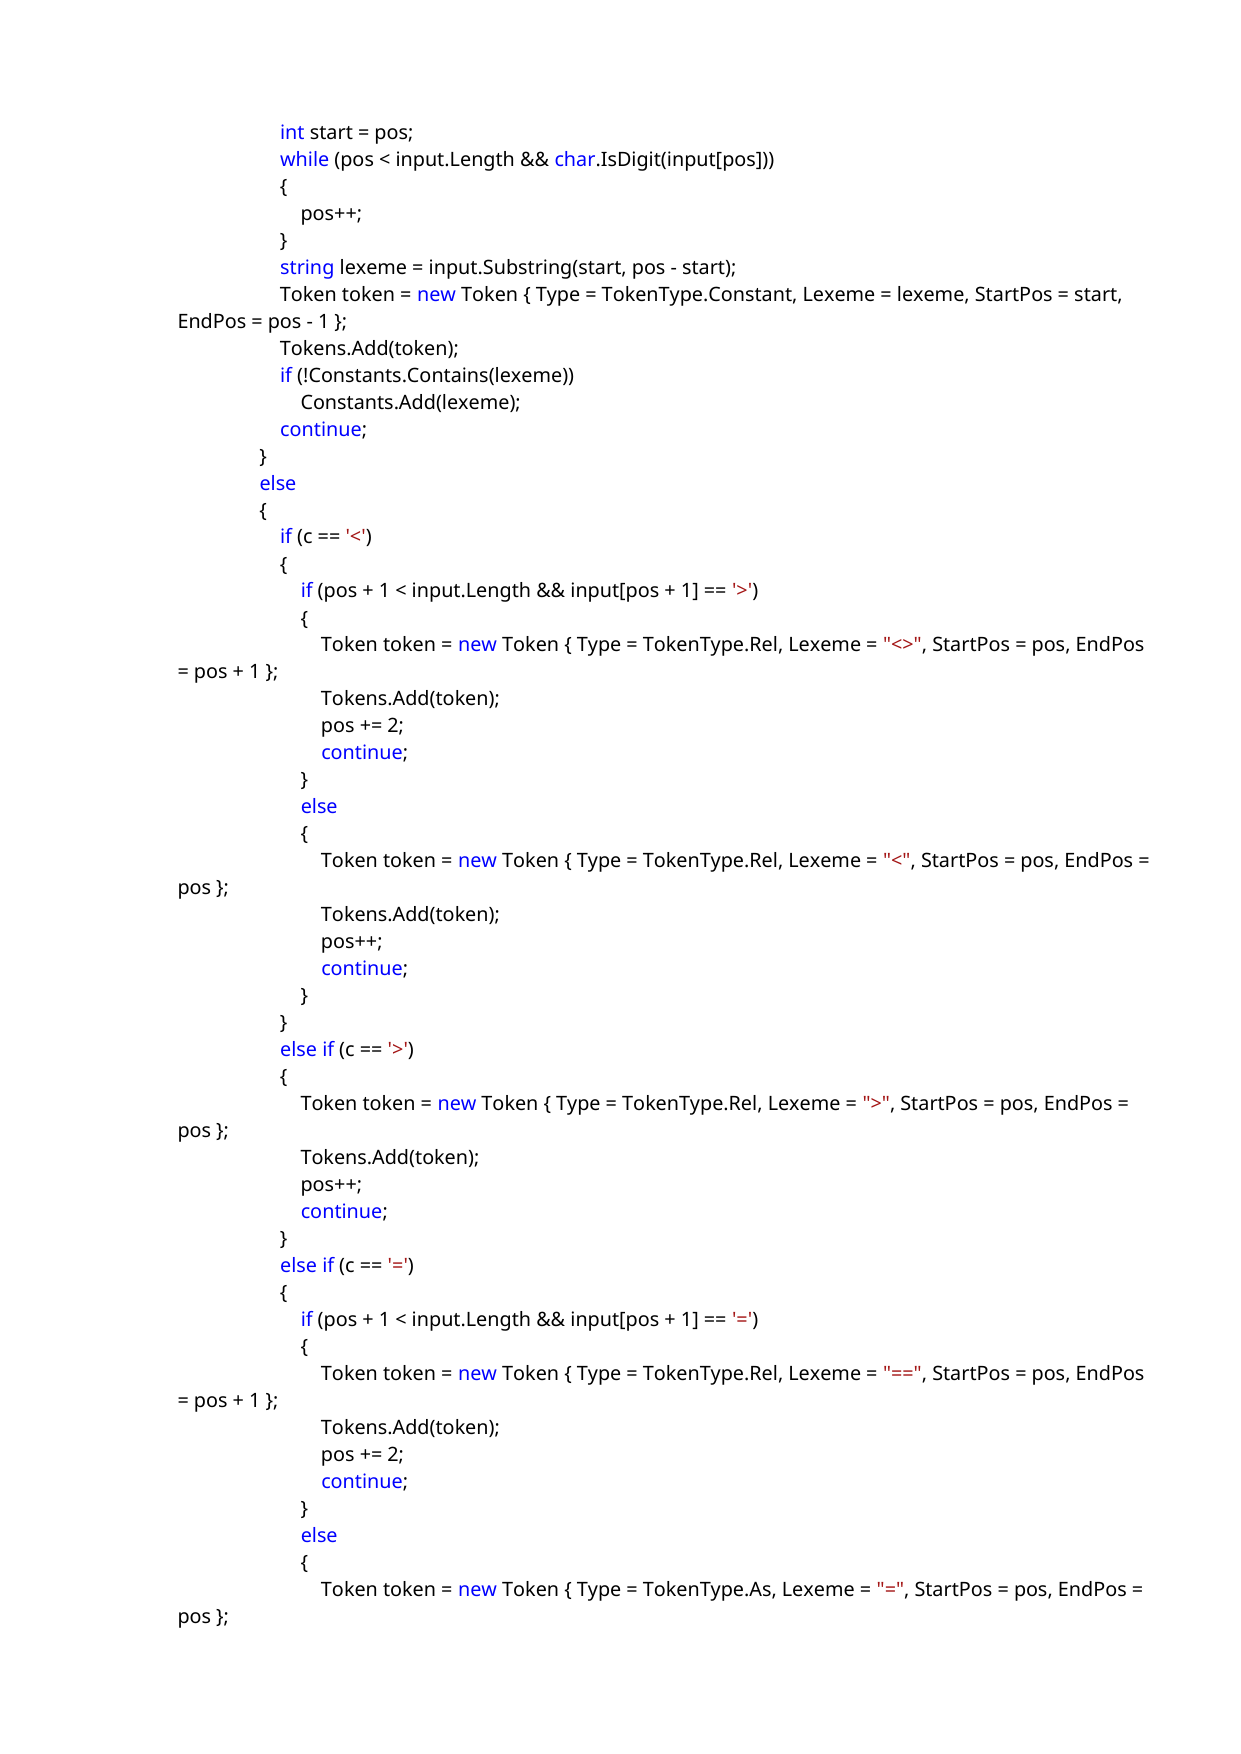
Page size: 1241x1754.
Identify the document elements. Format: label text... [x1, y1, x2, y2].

text if (pos + 1 < input.Length && input[pos + 1] == '=') [177, 1305, 1152, 1332]
text { [177, 819, 1152, 847]
text if (pos + 1 < input.Length && input[pos + 1] == '>') [177, 577, 1152, 604]
text continue; [177, 415, 1152, 442]
text else if (c == '=') [177, 1251, 1152, 1278]
text Tokens.Add(token); [177, 685, 1152, 712]
text Constants.Add(lexeme); [177, 388, 1152, 415]
text else [177, 793, 1152, 819]
text else [177, 1521, 1152, 1548]
text continue; [177, 1467, 1152, 1494]
text pos += 2; [177, 712, 1152, 739]
text Token token = new Token { Type = TokenType.Rel, Lexeme = "<>", StartPos = pos, EndPos = pos + 1 }; [177, 631, 1152, 685]
text pos++; [177, 1170, 1152, 1197]
text } [177, 981, 1152, 1008]
text pos += 2; [177, 1440, 1152, 1467]
text { [177, 550, 1152, 577]
text { [177, 1332, 1152, 1359]
text int start = pos; [177, 118, 1152, 145]
text { [177, 1278, 1152, 1305]
text continue; [177, 954, 1152, 981]
text Token token = new Token { Type = TokenType.Rel, Lexeme = "<", StartPos = pos, EndPos = pos }; [177, 847, 1152, 901]
text { [177, 496, 1152, 523]
text } [177, 226, 1152, 253]
text { [177, 604, 1152, 631]
text { [177, 1548, 1152, 1575]
text continue; [177, 739, 1152, 766]
text string lexeme = input.Substring(start, pos - start); [177, 253, 1152, 280]
text Token token = new Token { Type = TokenType.Constant, Lexeme = lexeme, StartPos = start, EndPos = pos - 1 }; [177, 280, 1152, 334]
text { [177, 1062, 1152, 1089]
text } [177, 442, 1152, 469]
text Tokens.Add(token); [177, 334, 1152, 361]
text } [177, 1494, 1152, 1521]
text Tokens.Add(token); [177, 1143, 1152, 1170]
text else if (c == '>') [177, 1035, 1152, 1062]
text Token token = new Token { Type = TokenType.As, Lexeme = "=", StartPos = pos, EndPos = pos }; [177, 1575, 1152, 1629]
text Token token = new Token { Type = TokenType.Rel, Lexeme = ">", StartPos = pos, EndPos = pos }; [177, 1089, 1152, 1143]
text Tokens.Add(token); [177, 901, 1152, 927]
text { [177, 172, 1152, 199]
text } [177, 1224, 1152, 1251]
text } [177, 766, 1152, 793]
text pos++; [177, 199, 1152, 226]
text Tokens.Add(token); [177, 1413, 1152, 1440]
text if (c == '<') [177, 523, 1152, 550]
text Token token = new Token { Type = TokenType.Rel, Lexeme = "==", StartPos = pos, EndPos = pos + 1 }; [177, 1359, 1152, 1413]
text if (!Constants.Contains(lexeme)) [177, 361, 1152, 388]
text else [177, 469, 1152, 496]
text } [177, 1008, 1152, 1035]
text continue; [177, 1197, 1152, 1224]
text pos++; [177, 927, 1152, 954]
text while (pos < input.Length && char.IsDigit(input[pos])) [177, 145, 1152, 172]
